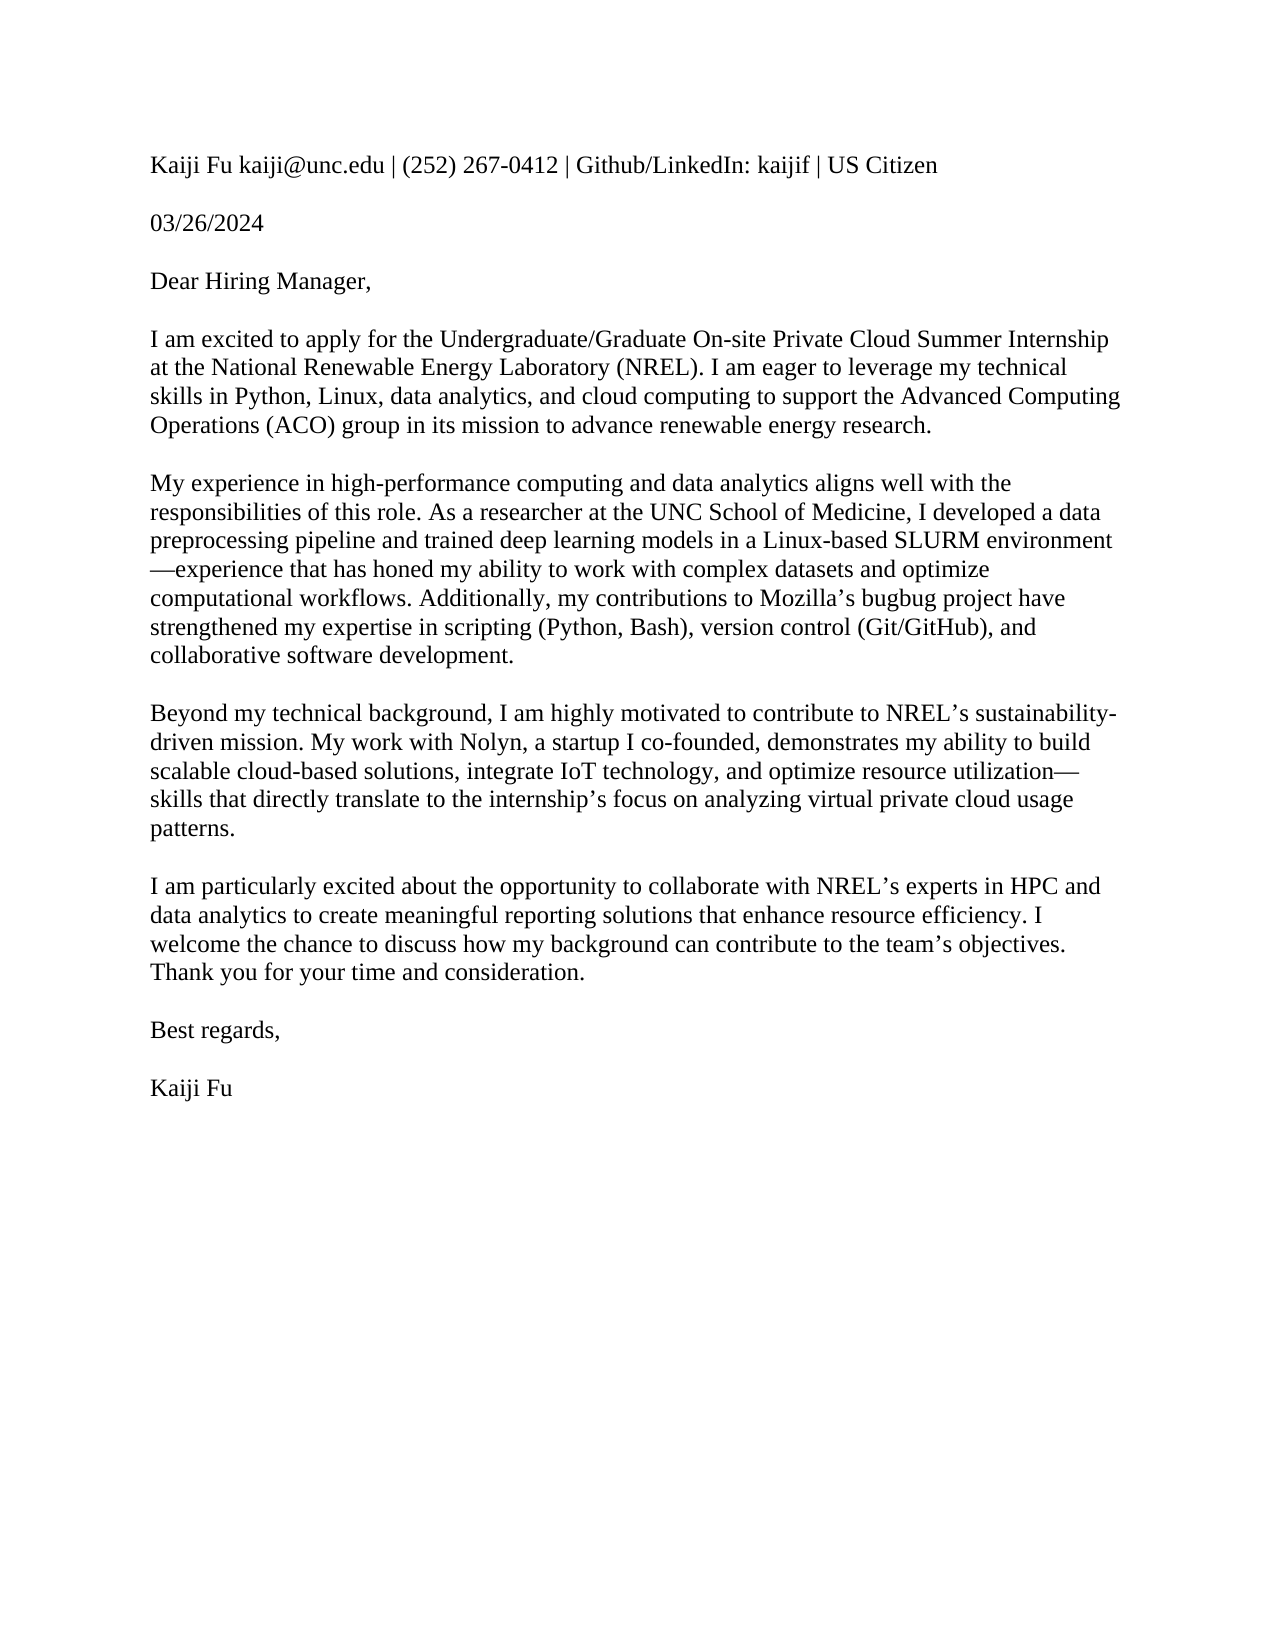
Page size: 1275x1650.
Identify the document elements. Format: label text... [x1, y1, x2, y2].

text Best regards, [150, 1015, 1125, 1044]
text 03/26/2024 [150, 208, 1125, 237]
text I am excited to apply for the Undergraduate/Graduate On-site Private Cloud Summer Internship at the National Renewable Energy Laboratory (NREL). I am eager to leverage my technical skills in Python, Linux, data analytics, and cloud computing to support the Advanced Computing Operations (ACO) group in its mission to advance renewable energy research. [150, 324, 1125, 439]
text Beyond my technical background, I am highly motivated to contribute to NREL’s sustainability-driven mission. My work with Nolyn, a startup I co-founded, demonstrates my ability to build scalable cloud-based solutions, integrate IoT technology, and optimize resource utilization—skills that directly translate to the internship’s focus on analyzing virtual private cloud usage patterns. [150, 698, 1125, 842]
text I am particularly excited about the opportunity to collaborate with NREL’s experts in HPC and data analytics to create meaningful reporting solutions that enhance resource efficiency. I welcome the chance to discuss how my background can contribute to the team’s objectives. Thank you for your time and consideration. [150, 871, 1125, 986]
text My experience in high-performance computing and data analytics aligns well with the responsibilities of this role. As a researcher at the UNC School of Medicine, I developed a data preprocessing pipeline and trained deep learning models in a Linux-based SLURM environment—experience that has honed my ability to work with complex datasets and optimize computational workflows. Additionally, my contributions to Mozilla’s bugbug project have strengthened my expertise in scripting (Python, Bash), version control (Git/GitHub), and collaborative software development. [150, 468, 1125, 669]
text Kaiji Fu kaiji@unc.edu | (252) 267-0412 | Github/LinkedIn: kaijif | US Citizen [150, 150, 1125, 179]
text Kaiji Fu [150, 1073, 1125, 1102]
text Dear Hiring Manager, [150, 266, 1125, 294]
